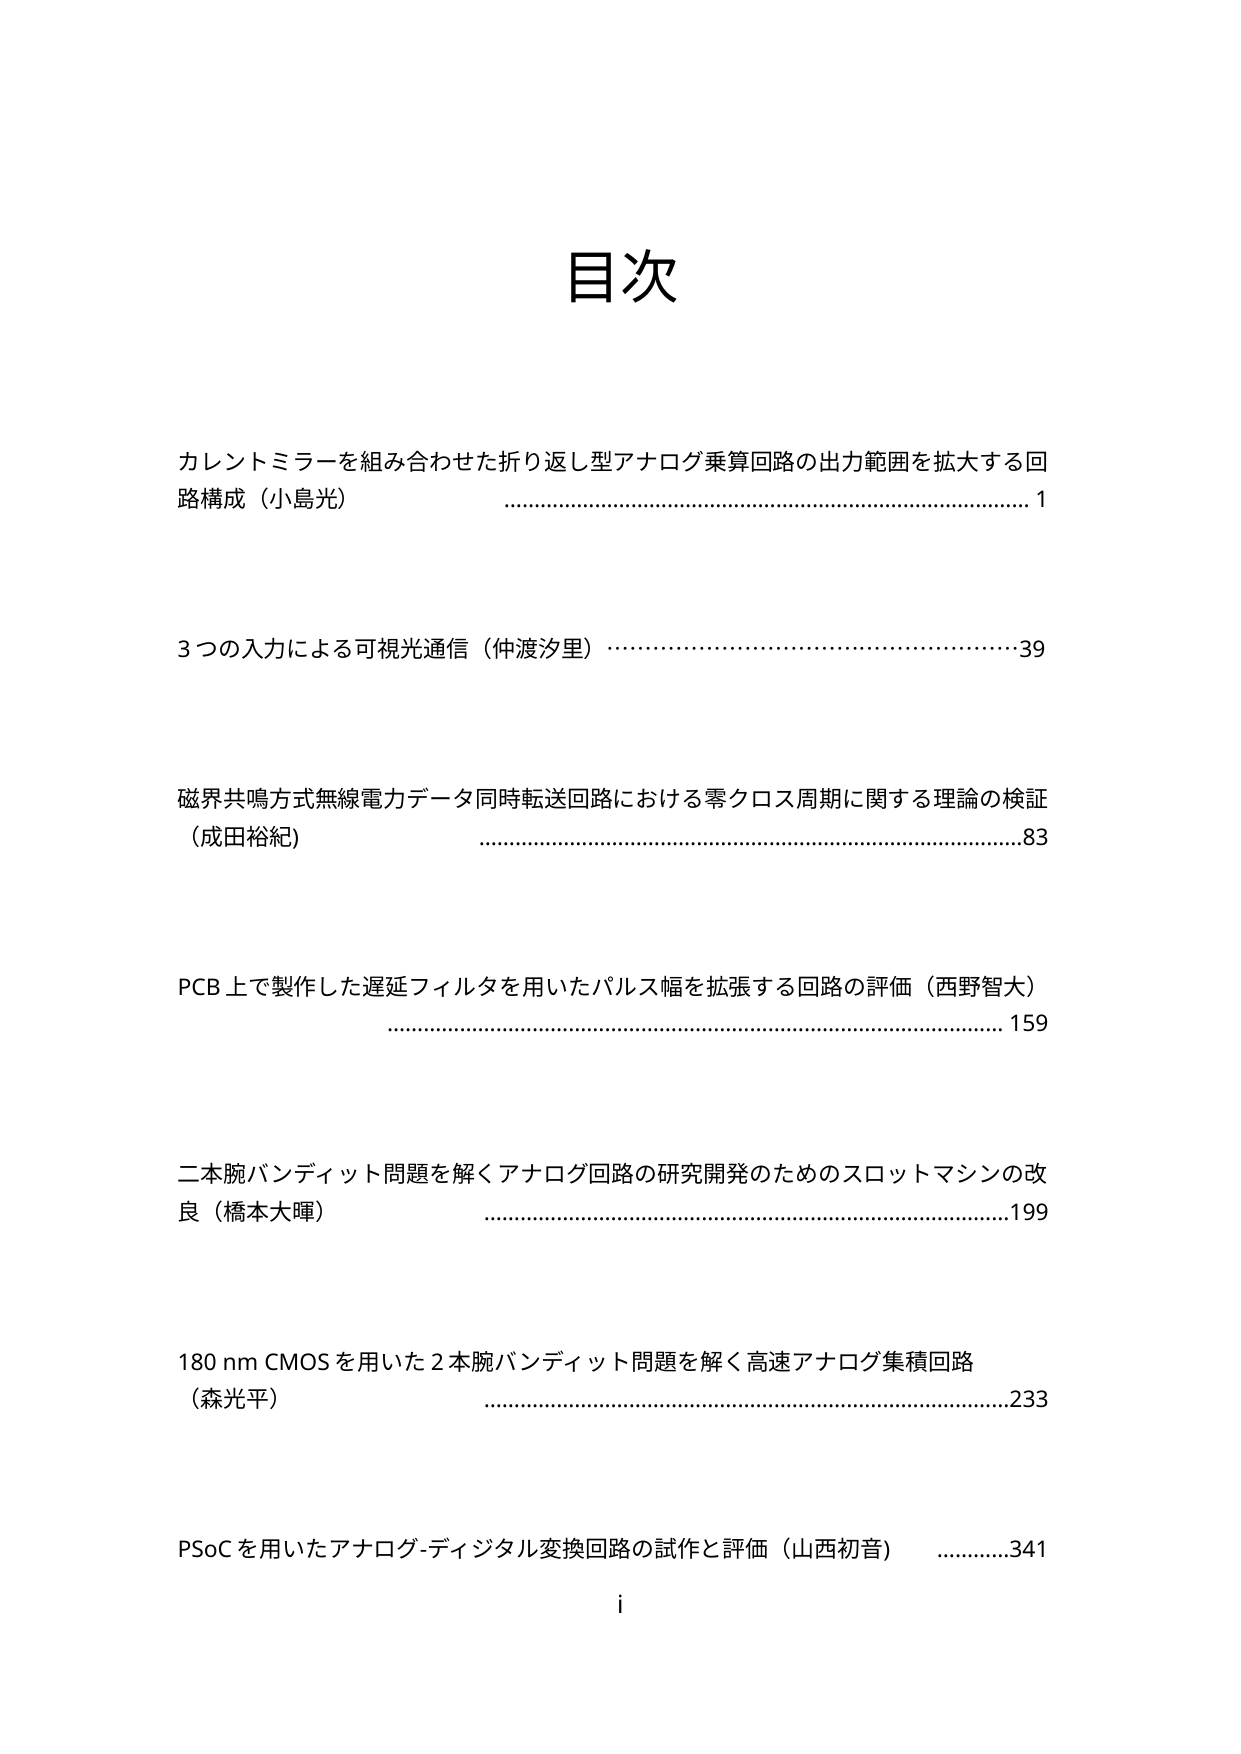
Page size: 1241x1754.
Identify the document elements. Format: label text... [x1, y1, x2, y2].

text 磁界共鳴方式無線電力データ同時転送回路における零クロス周期に関する理論の検証（成田裕紀) ………………………………………………………………………………83 [177, 779, 1063, 854]
text （森光平） ……………………………………………………………………………233 [177, 1379, 1063, 1417]
text 180 nm CMOSを用いた2本腕バンディット問題を解く高速アナログ集積回路 [177, 1342, 1063, 1379]
text 目次 [177, 217, 1063, 329]
text PSoCを用いたアナログ-ディジタル変換回路の試作と評価（山西初音) …………341 [177, 1529, 1063, 1567]
text 3つの入力による可視光通信（仲渡汐里）………………………………………………39 [177, 629, 1063, 667]
text PCB上で製作した遅延フィルタを用いたパルス幅を拡張する回路の評価（西野智大） ………………………………………………………………………………………… 159 [177, 967, 1063, 1042]
text カレントミラーを組み合わせた折り返し型アナログ乗算回路の出力範囲を拡大する回路構成（小島光） …………………………………………………………………………… 1 [177, 442, 1063, 517]
text 二本腕バンディット問題を解くアナログ回路の研究開発のためのスロットマシンの改良（橋本大暉） ……………………………………………………………………………199 [177, 1154, 1063, 1229]
